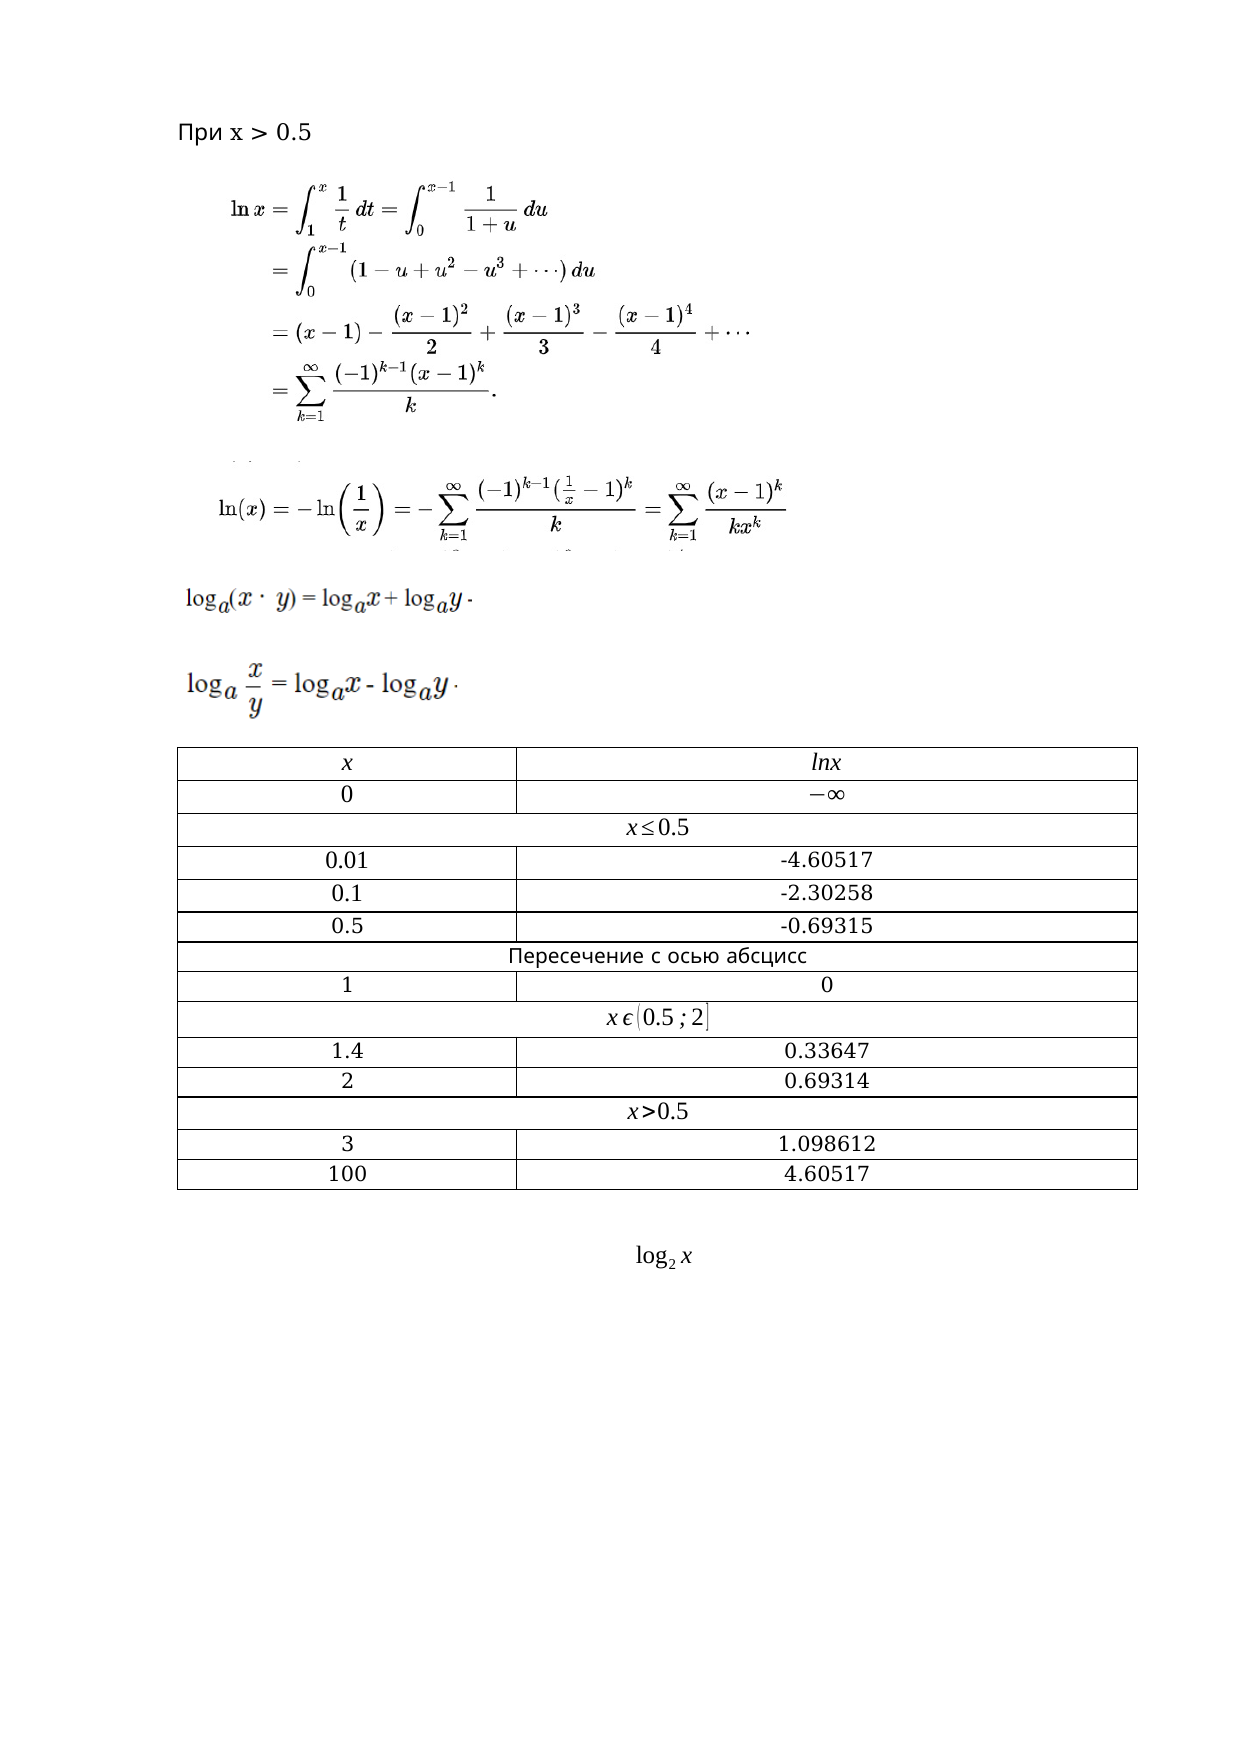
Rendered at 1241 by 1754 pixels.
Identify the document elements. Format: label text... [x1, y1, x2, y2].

table_cell [178, 1098, 1137, 1129]
table_cell [178, 814, 1137, 846]
table_cell 1.4 [178, 1038, 516, 1067]
table_cell 1.098612 [517, 1130, 1137, 1159]
table_cell 0.69314 [517, 1068, 1137, 1096]
table_cell [517, 781, 1137, 813]
table_cell 3 [178, 1130, 516, 1159]
table_header [517, 748, 1137, 780]
table_cell [178, 847, 516, 878]
picture [177, 461, 813, 551]
picture [177, 575, 472, 621]
picture [177, 170, 784, 437]
table_cell 100 [178, 1160, 516, 1189]
text При x > 0.5 [177, 118, 1152, 146]
table_cell [178, 1002, 1137, 1037]
table_cell Пересечение с осью абсцисс [178, 943, 1137, 971]
table_cell 0 [517, 972, 1137, 1001]
table_cell -4.60517 [517, 847, 1137, 878]
table_cell 4.60517 [517, 1160, 1137, 1189]
table_cell -2.30258 [517, 880, 1137, 911]
picture [177, 645, 458, 722]
table_cell 0.5 [178, 913, 516, 941]
table_cell -0.69315 [517, 913, 1137, 941]
table_cell 0.33647 [517, 1038, 1137, 1067]
table_cell 2 [178, 1068, 516, 1096]
table_cell [178, 781, 516, 813]
table_cell 1 [178, 972, 516, 1001]
table_cell [178, 880, 516, 911]
table_header [178, 748, 516, 780]
